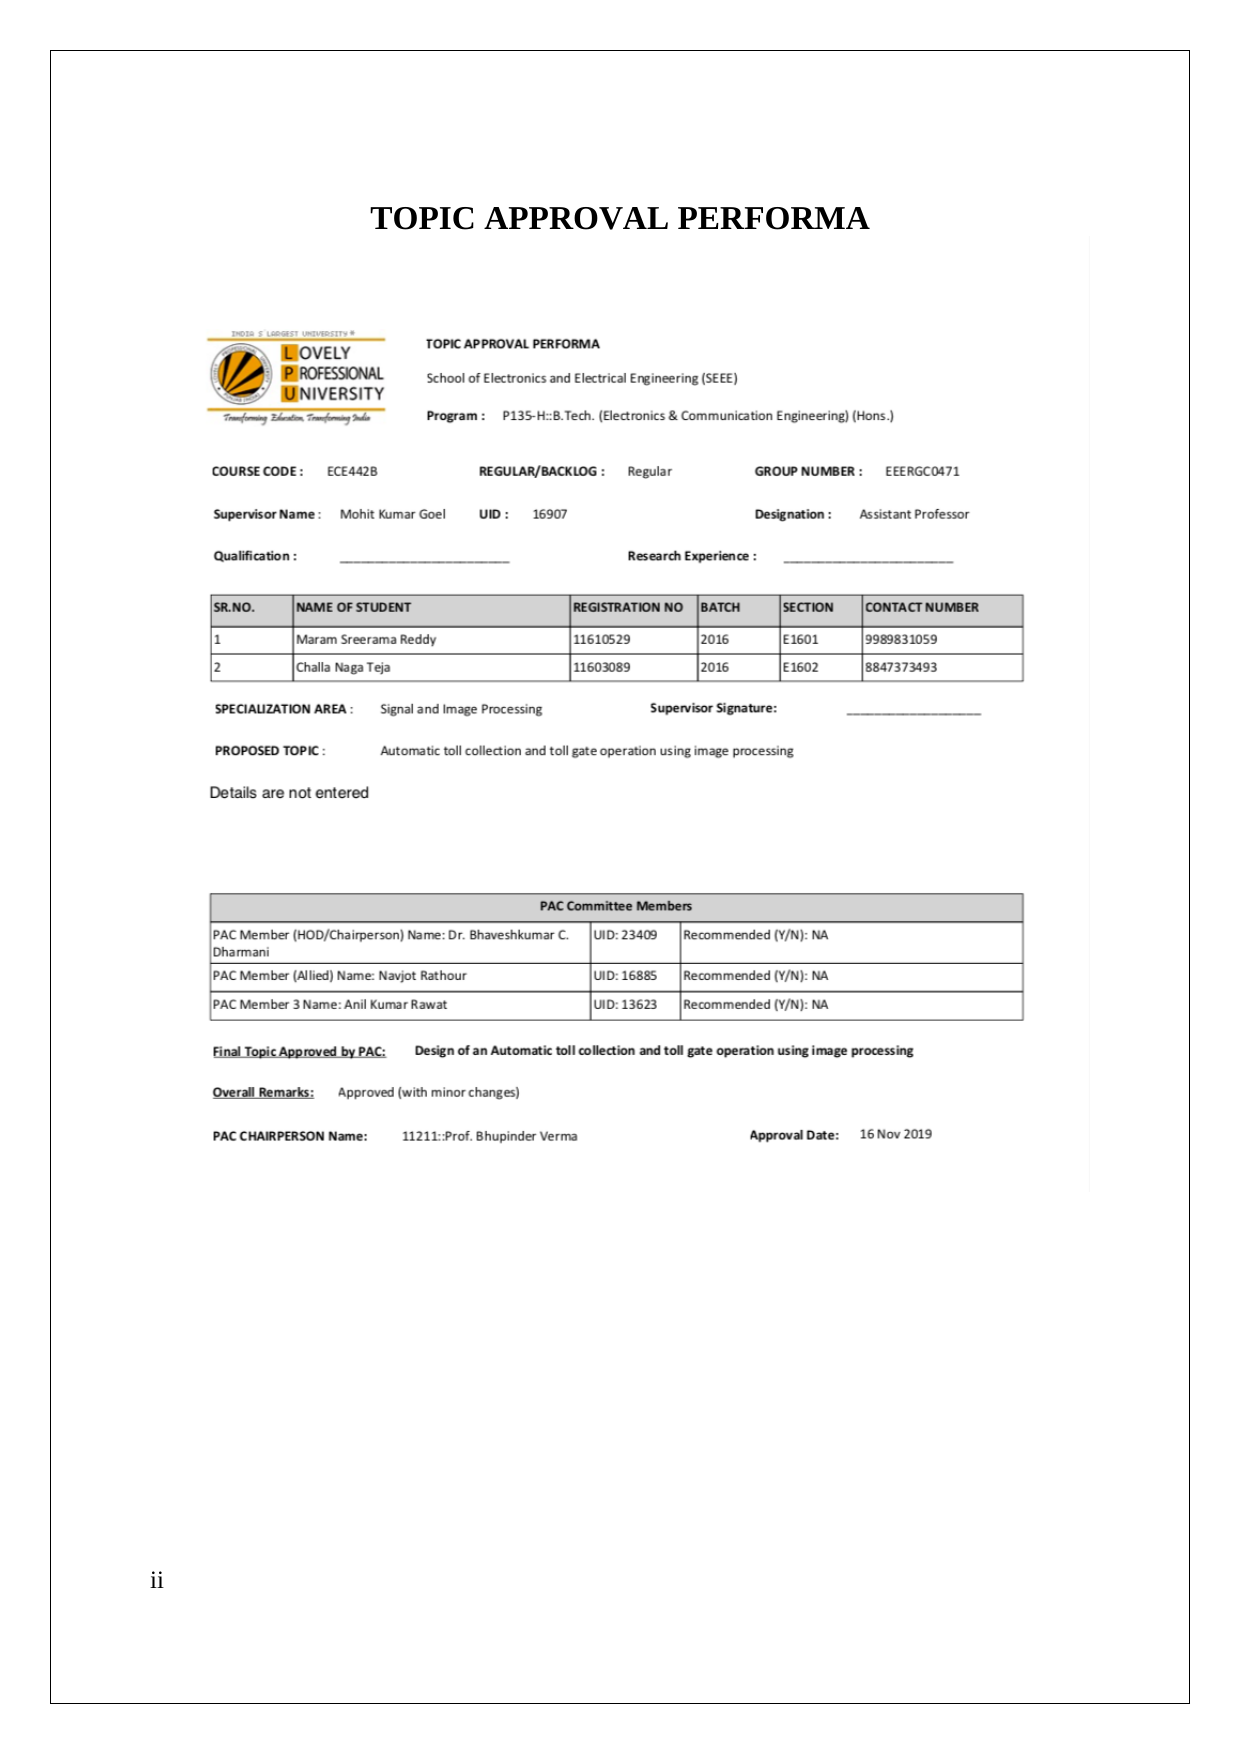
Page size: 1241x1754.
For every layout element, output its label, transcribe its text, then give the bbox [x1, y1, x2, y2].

picture [150, 236, 1090, 1192]
text TOPIC APPROVAL PERFORMA [150, 198, 1090, 236]
